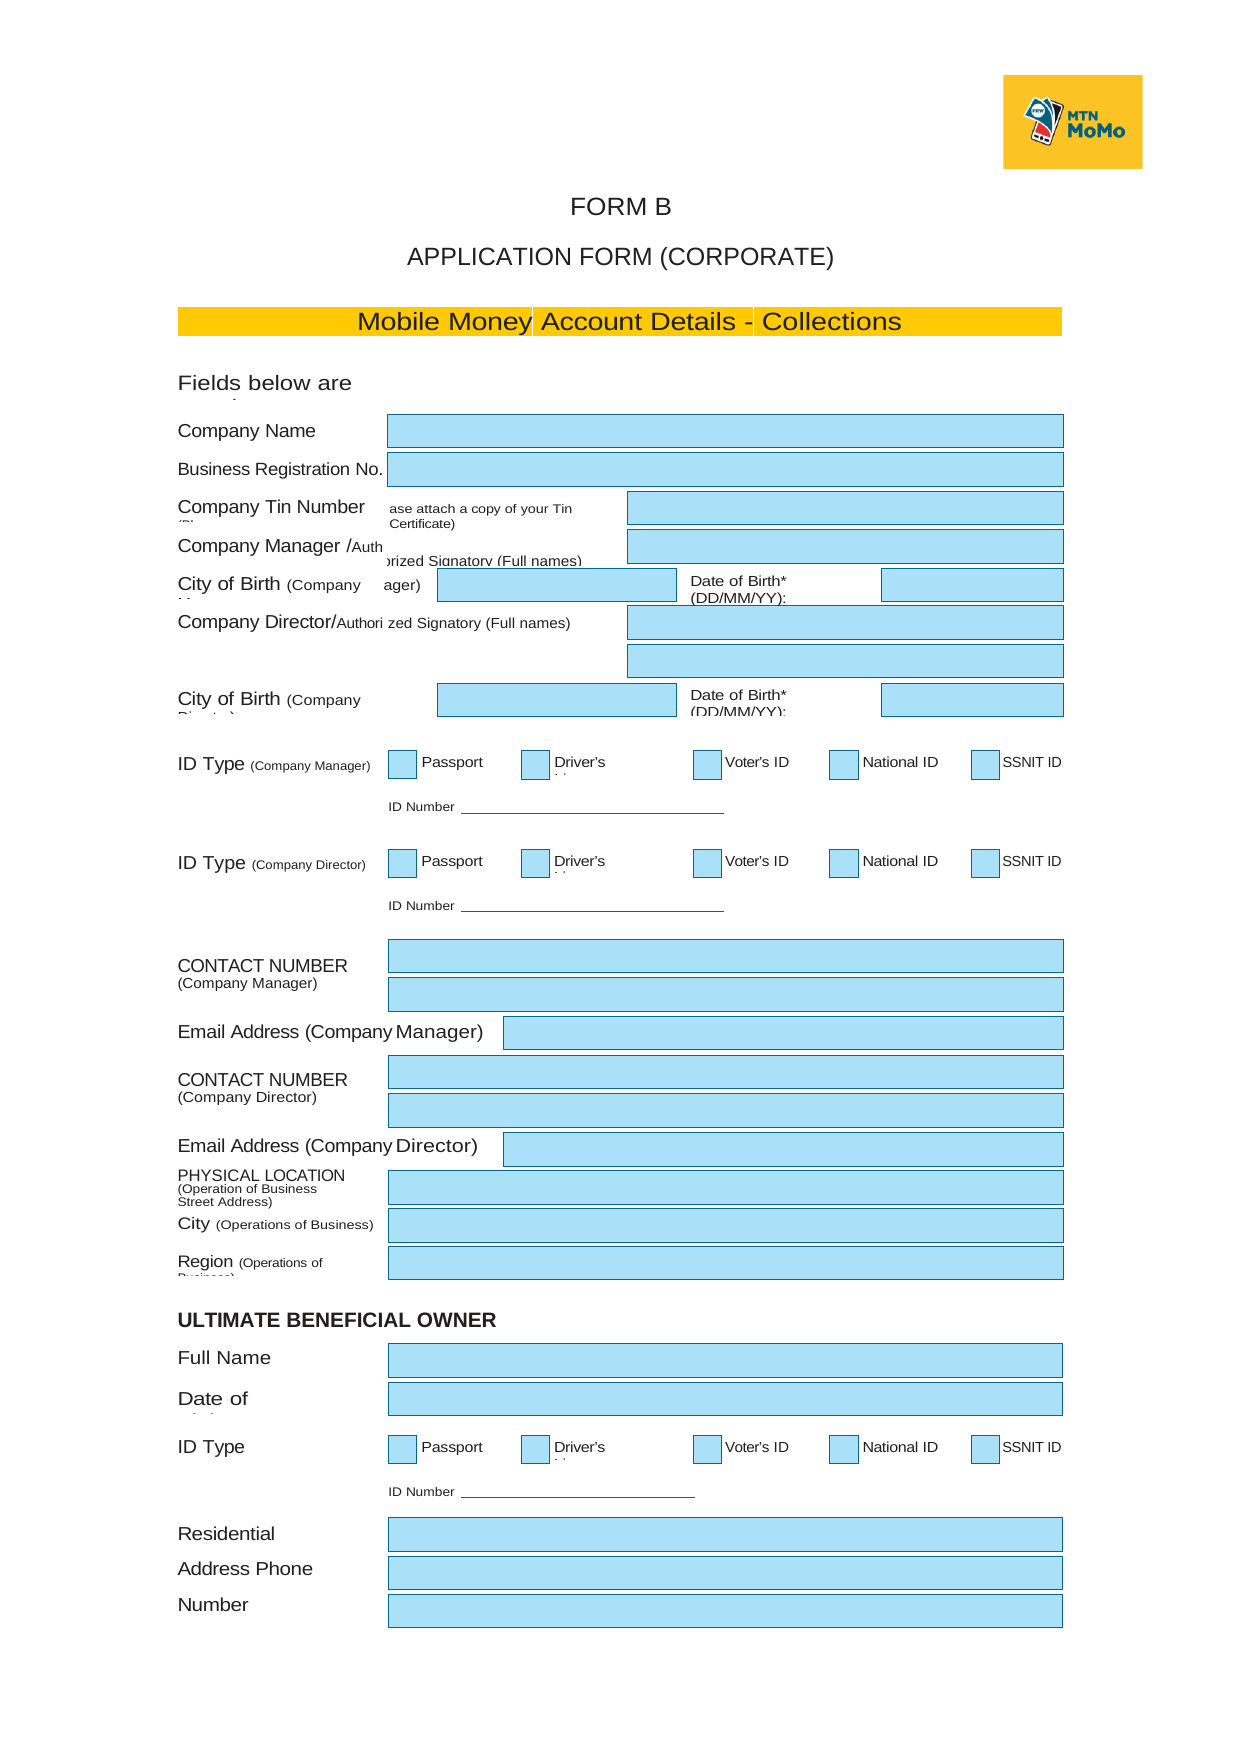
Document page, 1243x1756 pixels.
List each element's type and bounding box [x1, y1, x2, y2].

picture [1003, 75, 1143, 169]
